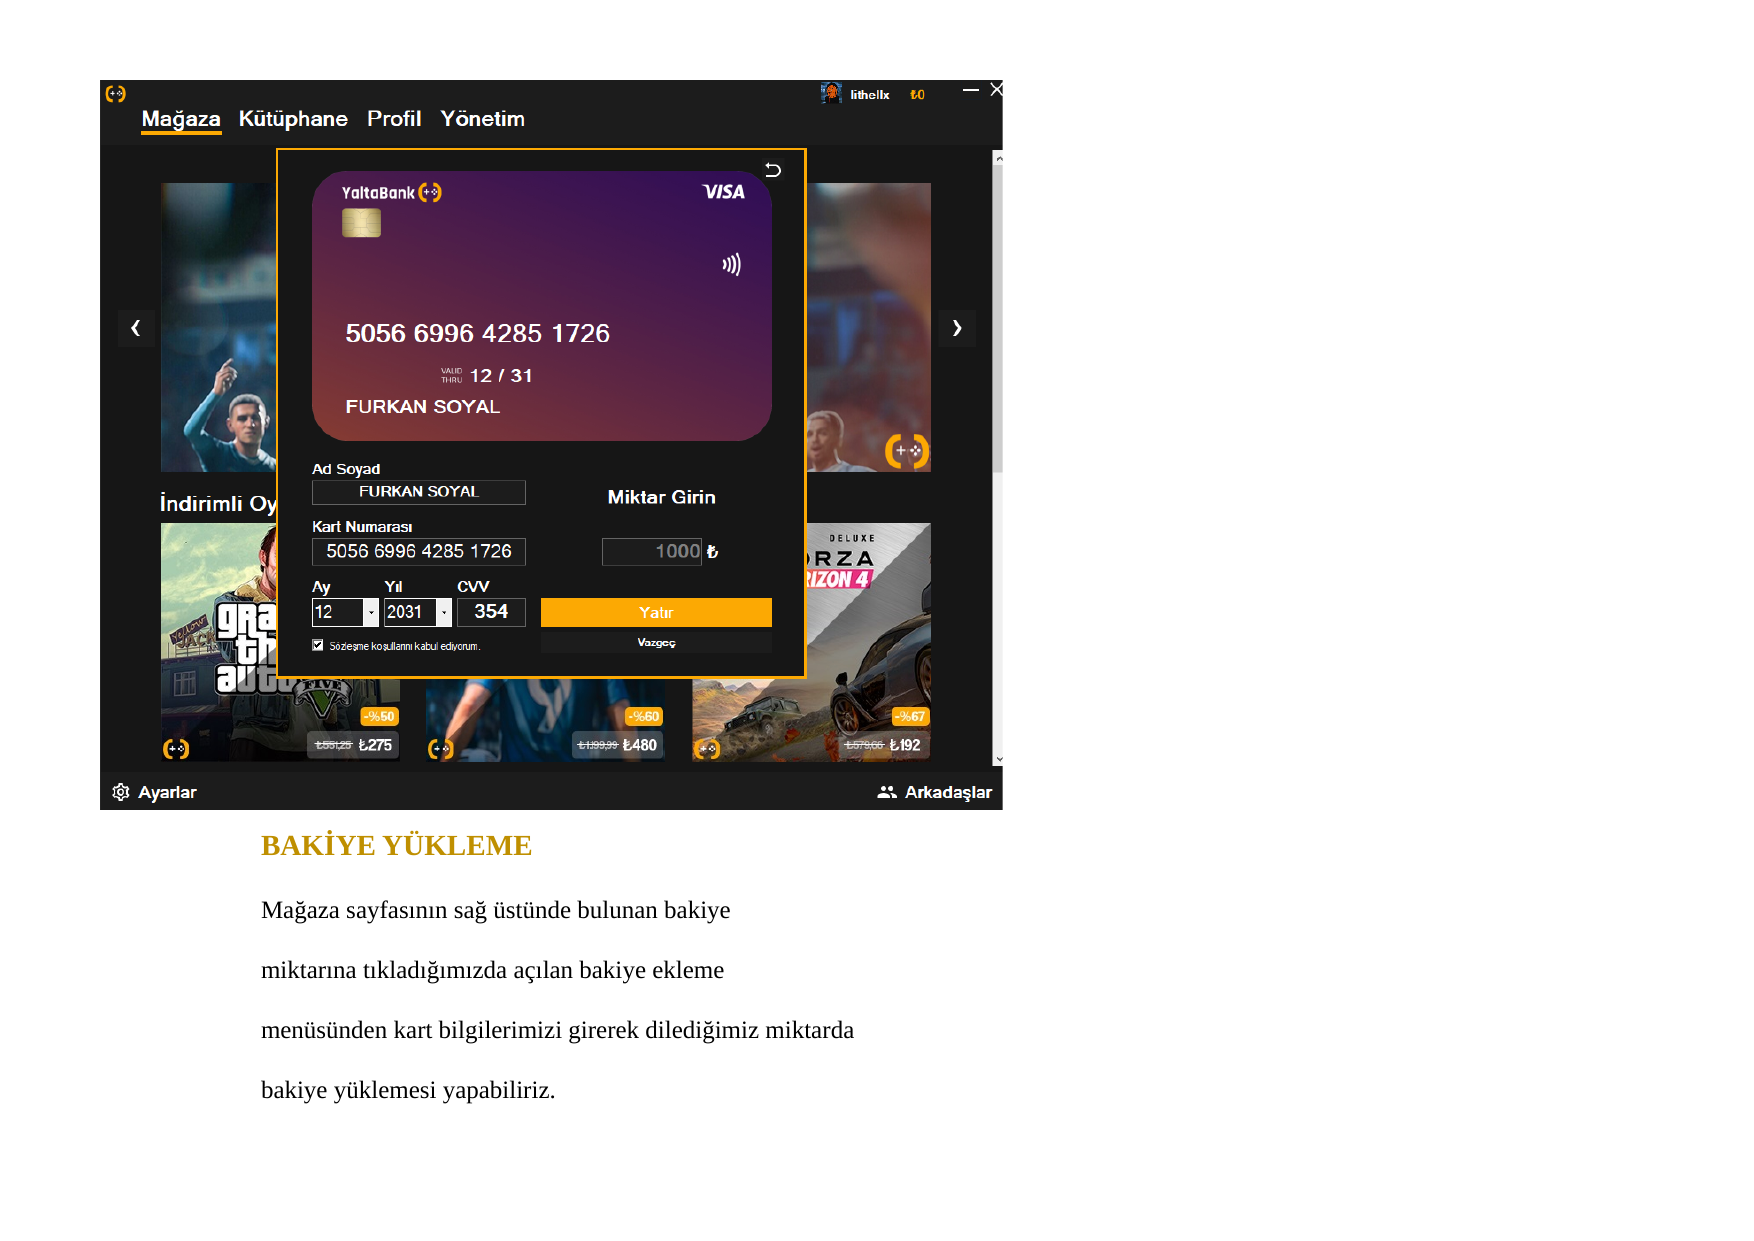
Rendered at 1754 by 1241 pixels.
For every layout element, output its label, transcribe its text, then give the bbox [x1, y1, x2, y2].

text bakiye yüklemesi yapabiliriz. [104, 1075, 1724, 1103]
text menüsünden kart bilgilerimizi girerek dilediğimiz miktarda [104, 1015, 1724, 1044]
picture [99, 80, 1002, 809]
text Mağaza sayfasının sağ üstünde bulunan bakiye [104, 895, 1724, 924]
text miktarına tıkladığımızda açılan bakiye ekleme [104, 955, 1724, 984]
